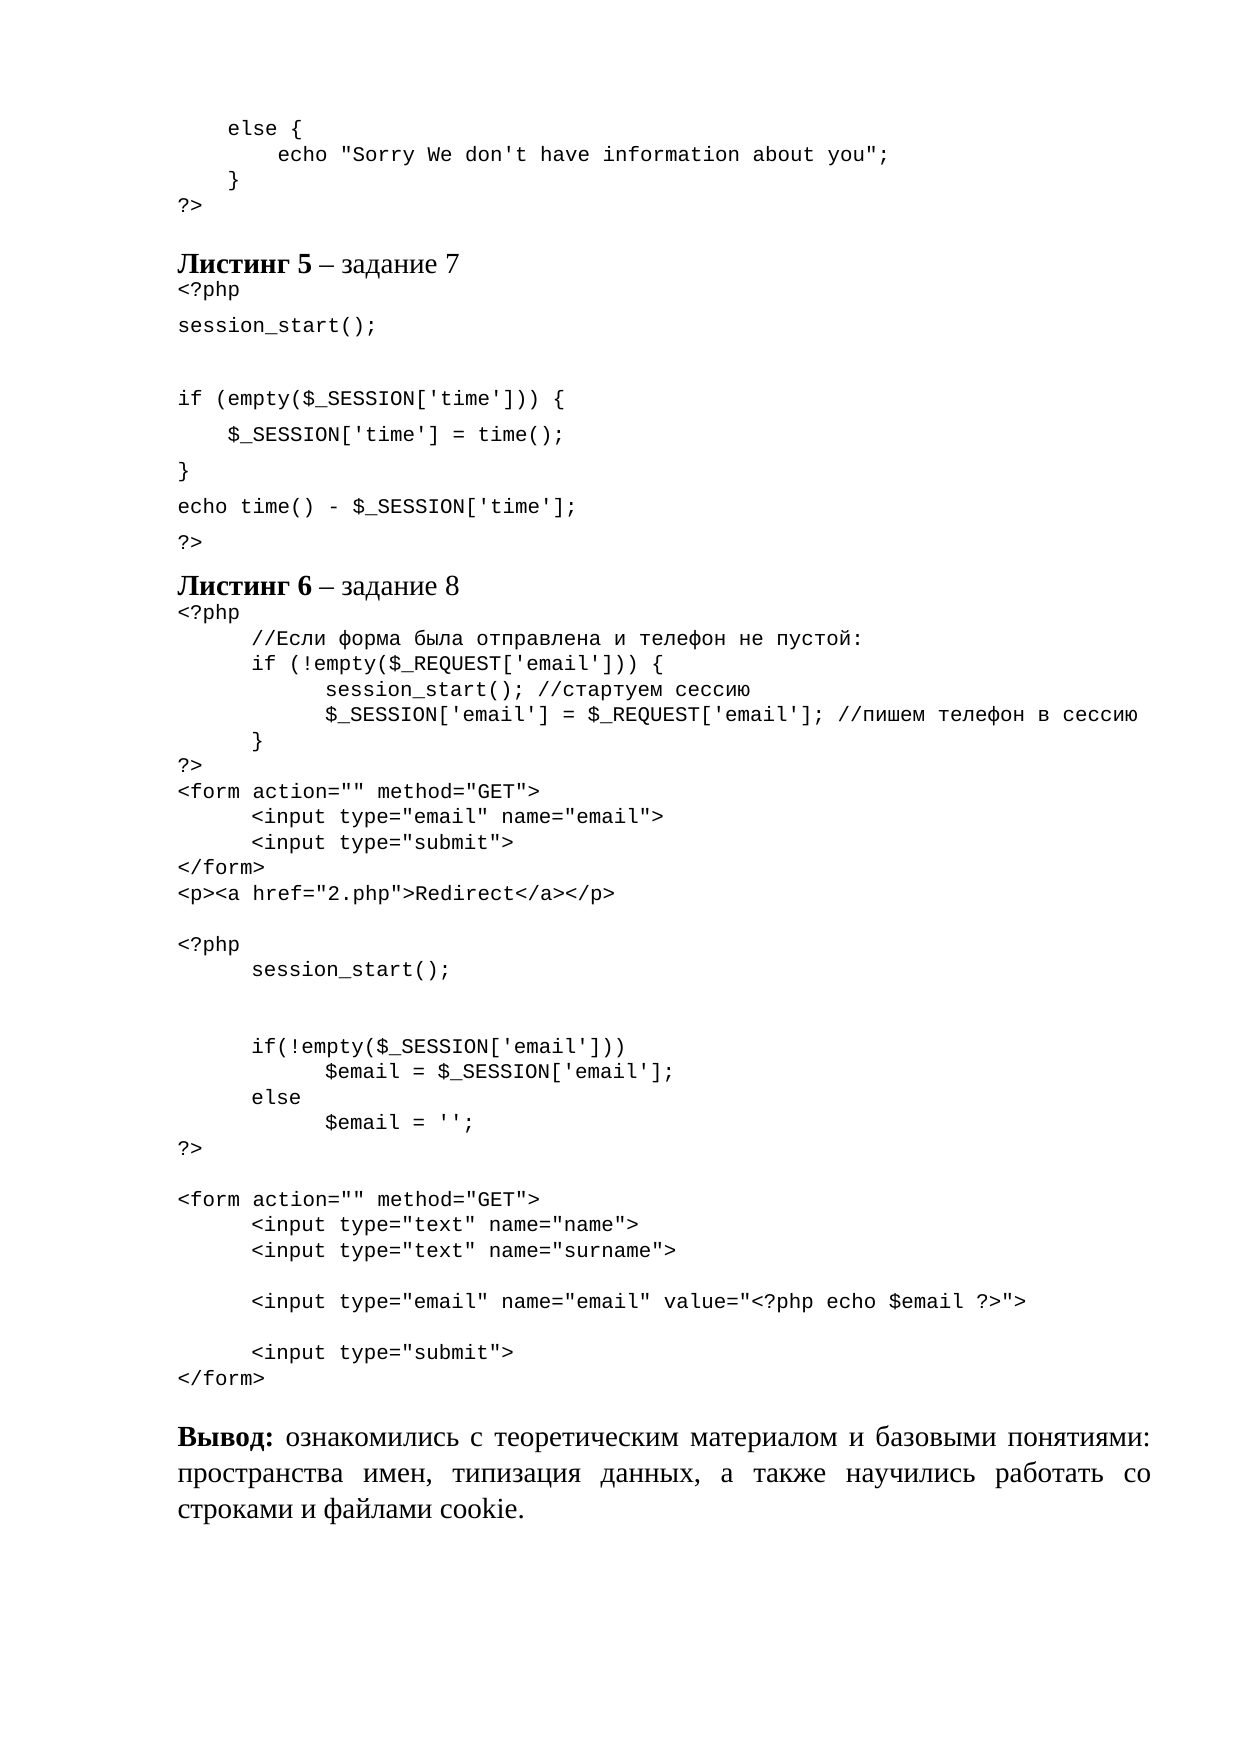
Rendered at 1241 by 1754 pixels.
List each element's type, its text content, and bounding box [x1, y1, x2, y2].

text session_start(); [177, 315, 1152, 339]
text </form> [177, 1368, 1152, 1391]
text } [177, 169, 1152, 193]
text ?> [177, 1138, 1152, 1162]
text if(!empty($_SESSION['email'])) [177, 1036, 1152, 1059]
text Листинг 5 – задание 7 [177, 246, 1152, 279]
text <p><a href="2.php">Redirect</a></p> [177, 883, 1152, 906]
text Листинг 6 – задание 8 [177, 568, 1152, 602]
text ?> [177, 532, 1152, 556]
text else { [177, 118, 1152, 142]
text <input type="text" name="surname"> [177, 1240, 1152, 1264]
text else [177, 1087, 1152, 1111]
text <form action="" method="GET"> [177, 781, 1152, 804]
text <input type="submit"> [177, 832, 1152, 855]
text $_SESSION['email'] = $_REQUEST['email']; //пишем телефон в сессию [177, 704, 1152, 728]
text <input type="email" name="email"> [177, 806, 1152, 830]
text <input type="submit"> [177, 1342, 1152, 1366]
text $_SESSION['time'] = time(); [177, 424, 1152, 447]
text ?> [177, 195, 1152, 218]
text if (empty($_SESSION['time'])) { [177, 388, 1152, 411]
text session_start(); //стартуем сессию [177, 678, 1152, 702]
text echo time() - $_SESSION['time']; [177, 496, 1152, 520]
text $email = ''; [177, 1112, 1152, 1136]
text <?php [177, 602, 1152, 626]
text <?php [177, 279, 1152, 303]
text <form action="" method="GET"> [177, 1189, 1152, 1213]
text <input type="email" name="email" value="<?php echo $email ?>"> [177, 1291, 1152, 1315]
text $email = $_SESSION['email']; [177, 1061, 1152, 1085]
text <input type="text" name="name"> [177, 1214, 1152, 1238]
text } [177, 460, 1152, 484]
text } [177, 729, 1152, 753]
text echo "Sorry We don't have information about you"; [177, 144, 1152, 167]
text Вывод: ознакомились с теоретическим материалом и базовыми понятиями: пространства имен, типизация данных, а также научились работать со строками и файлами cookie. [177, 1419, 1152, 1524]
text session_start(); [177, 959, 1152, 983]
text </form> [177, 857, 1152, 881]
text //Если форма была отправлена и телефон не пустой: [177, 627, 1152, 651]
text ?> [177, 755, 1152, 779]
text <?php [177, 934, 1152, 957]
text if (!empty($_REQUEST['email'])) { [177, 653, 1152, 677]
